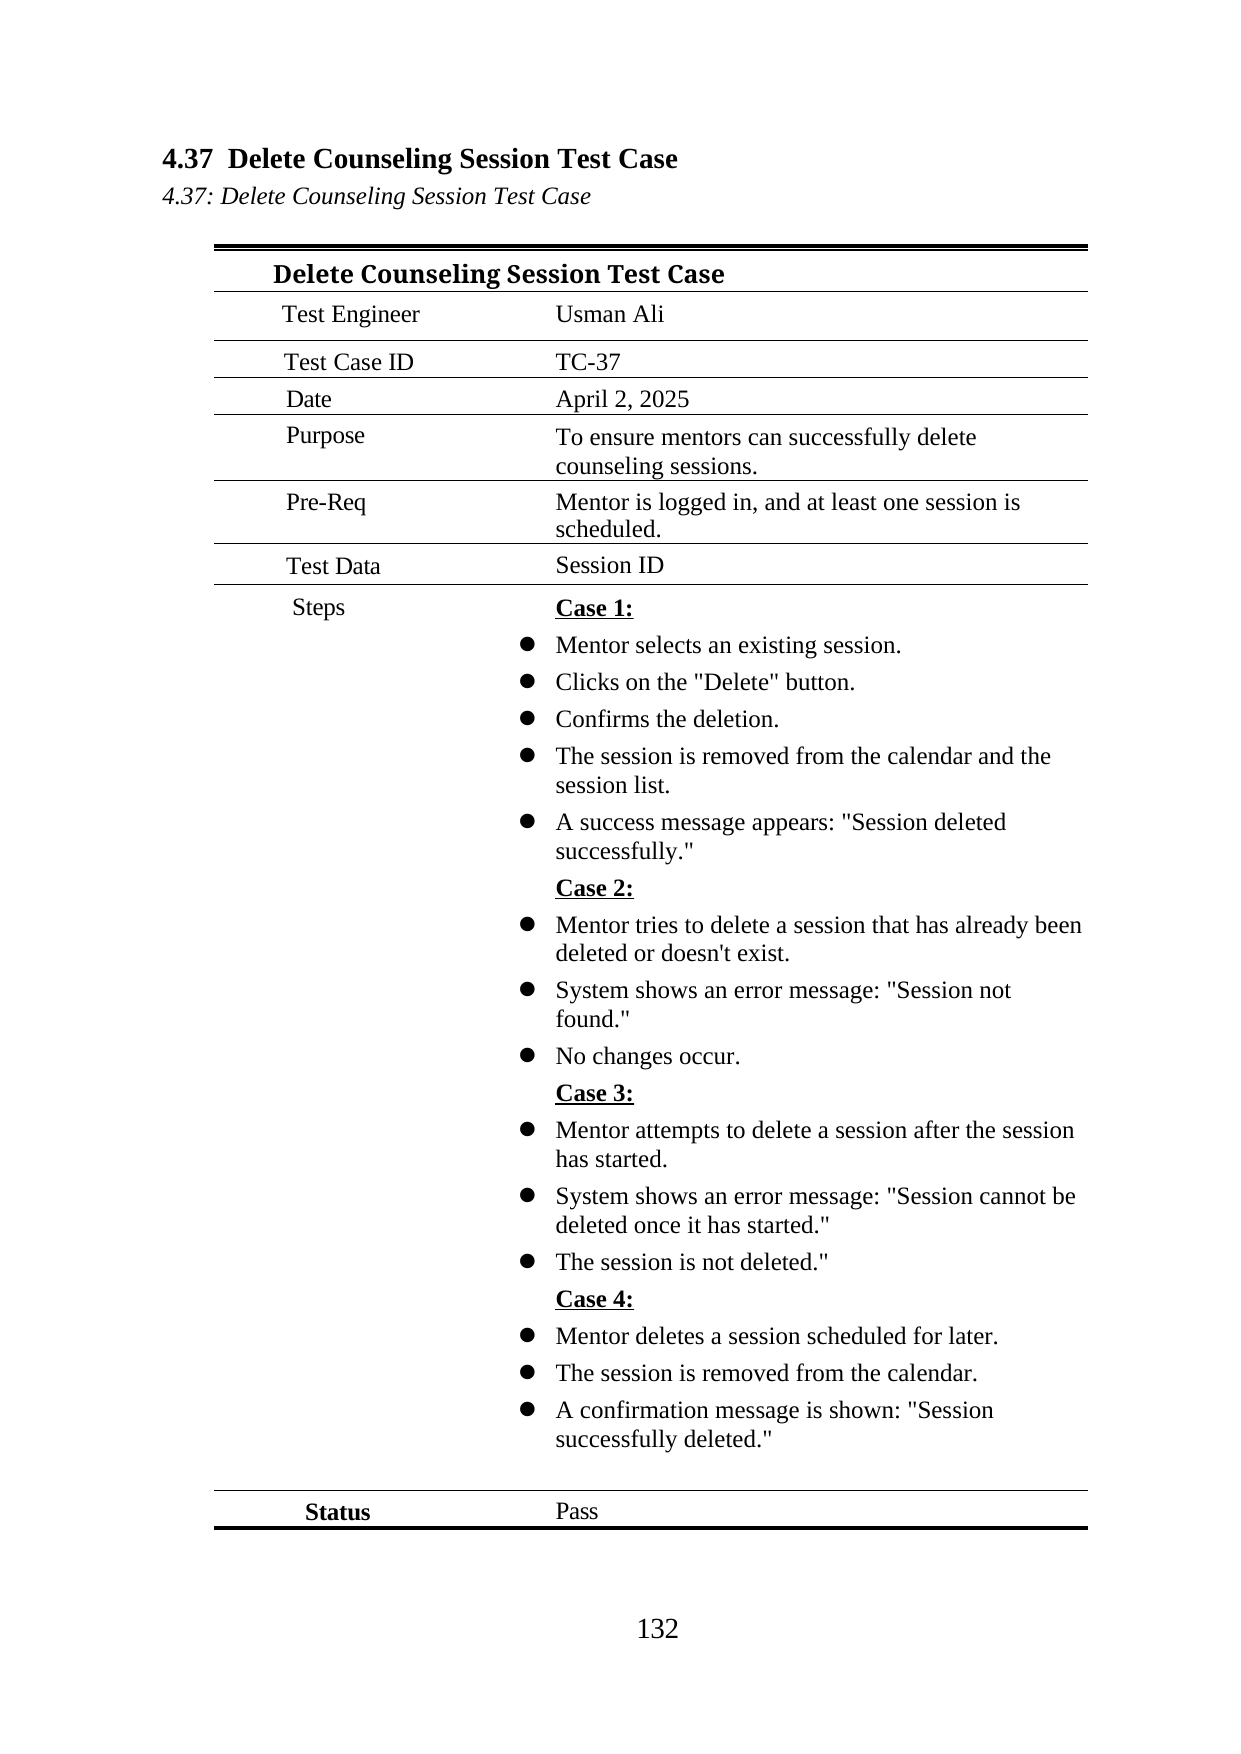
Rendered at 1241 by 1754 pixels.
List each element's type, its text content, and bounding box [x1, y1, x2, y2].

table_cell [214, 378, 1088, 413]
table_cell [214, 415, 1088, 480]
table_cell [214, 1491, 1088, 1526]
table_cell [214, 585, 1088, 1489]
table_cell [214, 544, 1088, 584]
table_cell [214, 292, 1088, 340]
subtitle 4.37 Delete Counseling Session Test Case [162, 141, 1183, 174]
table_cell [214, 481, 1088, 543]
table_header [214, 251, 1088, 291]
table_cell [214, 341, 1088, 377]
subtitle 4.37: Delete Counseling Session Test Case [162, 181, 1183, 209]
